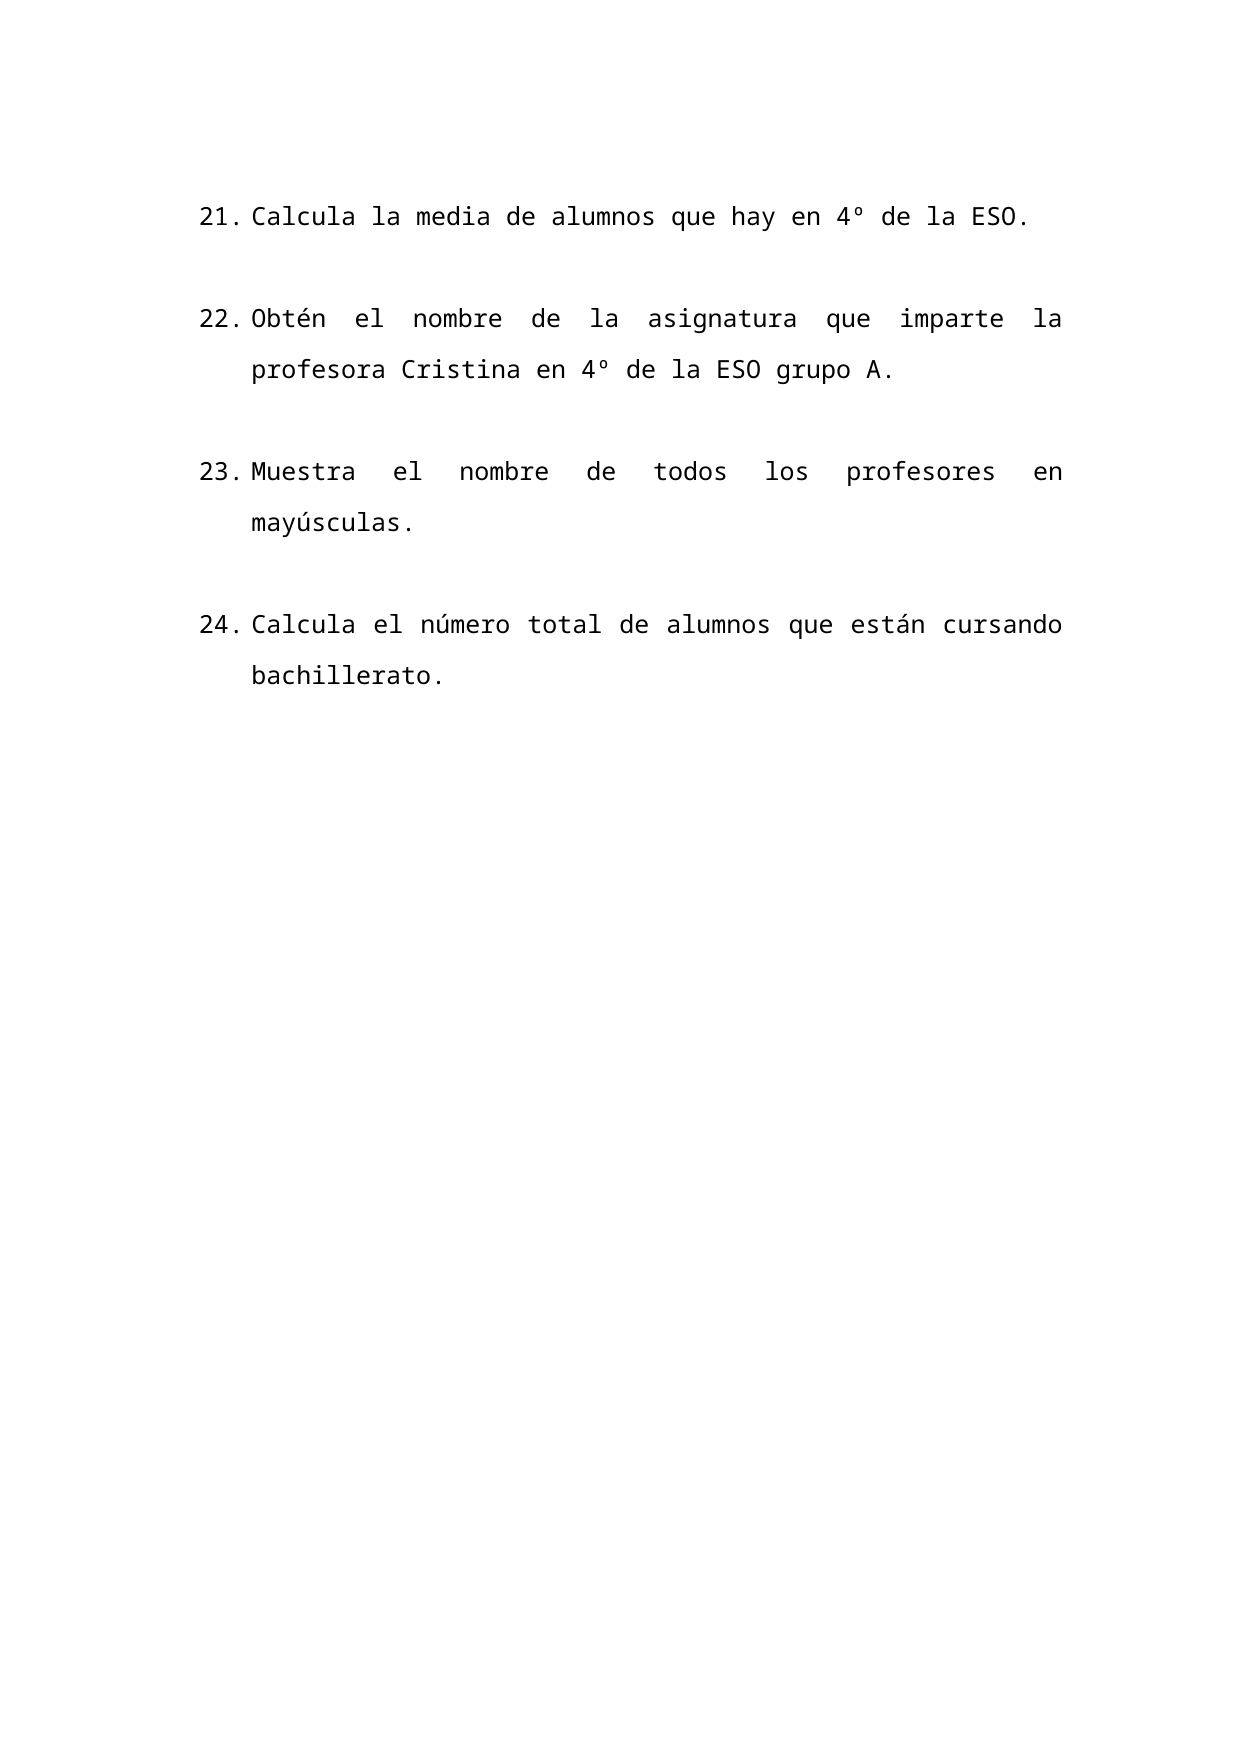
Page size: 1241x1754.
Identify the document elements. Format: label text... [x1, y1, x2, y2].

list Calcula el número total de alumnos que están cursando bachillerato. [199, 607, 1063, 692]
list Muestra el nombre de todos los profesores en mayúsculas. [199, 454, 1063, 539]
list Calcula la media de alumnos que hay en 4º de la ESO. [199, 199, 1063, 233]
list Obtén el nombre de la asignatura que imparte la profesora Cristina en 4º de la ESO grupo A. [199, 301, 1063, 386]
